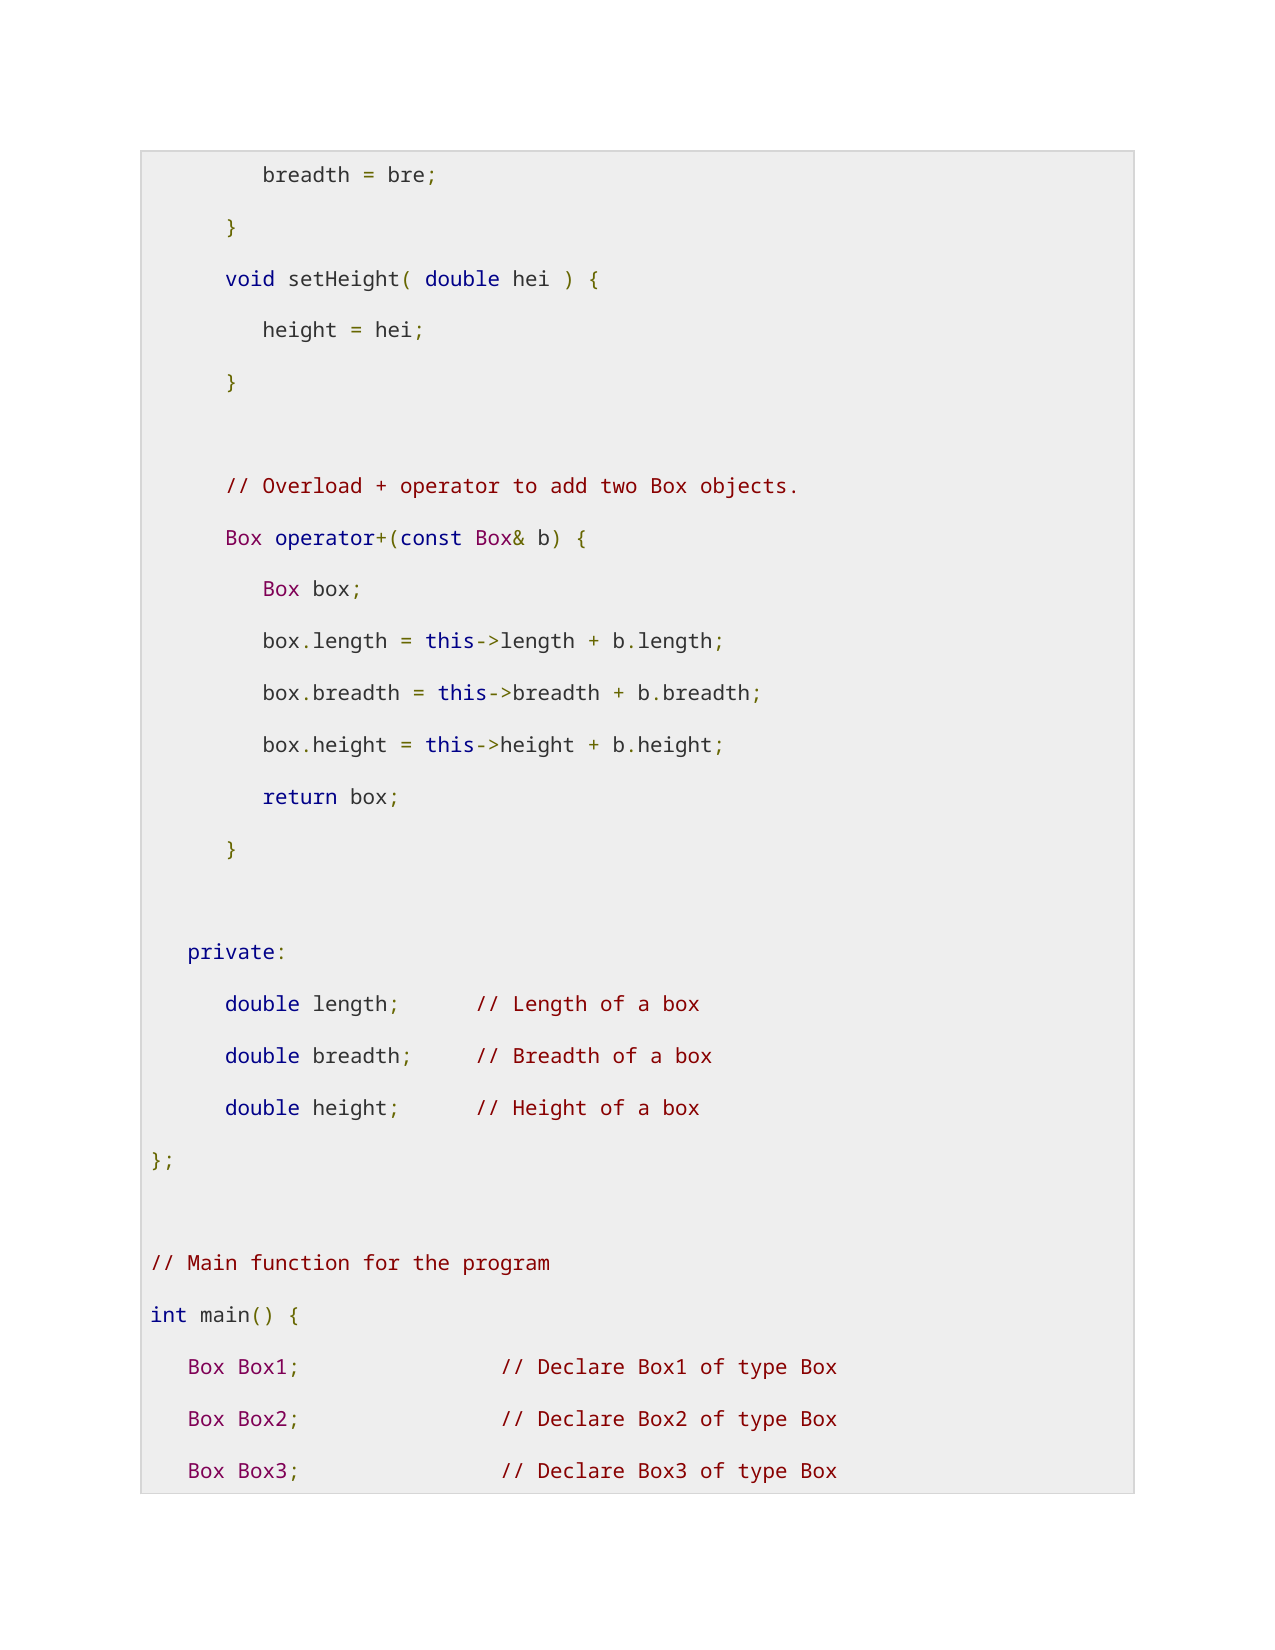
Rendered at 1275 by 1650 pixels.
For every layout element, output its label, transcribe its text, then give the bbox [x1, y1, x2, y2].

text Box operator+(const Box& b) { [142, 513, 1133, 551]
text double length; // Length of a box [142, 979, 1133, 1017]
text } [142, 202, 1133, 240]
text int main() { [142, 1290, 1133, 1329]
text // Main function for the program [142, 1238, 1133, 1277]
text Box Box1; // Declare Box1 of type Box [142, 1342, 1133, 1381]
text private: [142, 927, 1133, 966]
text box.length = this->length + b.length; [142, 616, 1133, 655]
text return box; [142, 772, 1133, 810]
text breadth = bre; [142, 152, 1133, 188]
text box.breadth = this->breadth + b.breadth; [142, 668, 1133, 707]
text }; [142, 1135, 1133, 1173]
text } [142, 357, 1133, 396]
text Box Box2; // Declare Box2 of type Box [142, 1394, 1133, 1432]
text } [142, 824, 1133, 862]
text Box Box3; // Declare Box3 of type Box [142, 1446, 1133, 1493]
text void setHeight( double hei ) { [142, 254, 1133, 292]
text double height; // Height of a box [142, 1083, 1133, 1121]
text double breadth; // Breadth of a box [142, 1031, 1133, 1069]
text // Overload + operator to add two Box objects. [142, 461, 1133, 499]
text height = hei; [142, 306, 1133, 344]
text box.height = this->height + b.height; [142, 720, 1133, 758]
text Box box; [142, 564, 1133, 603]
